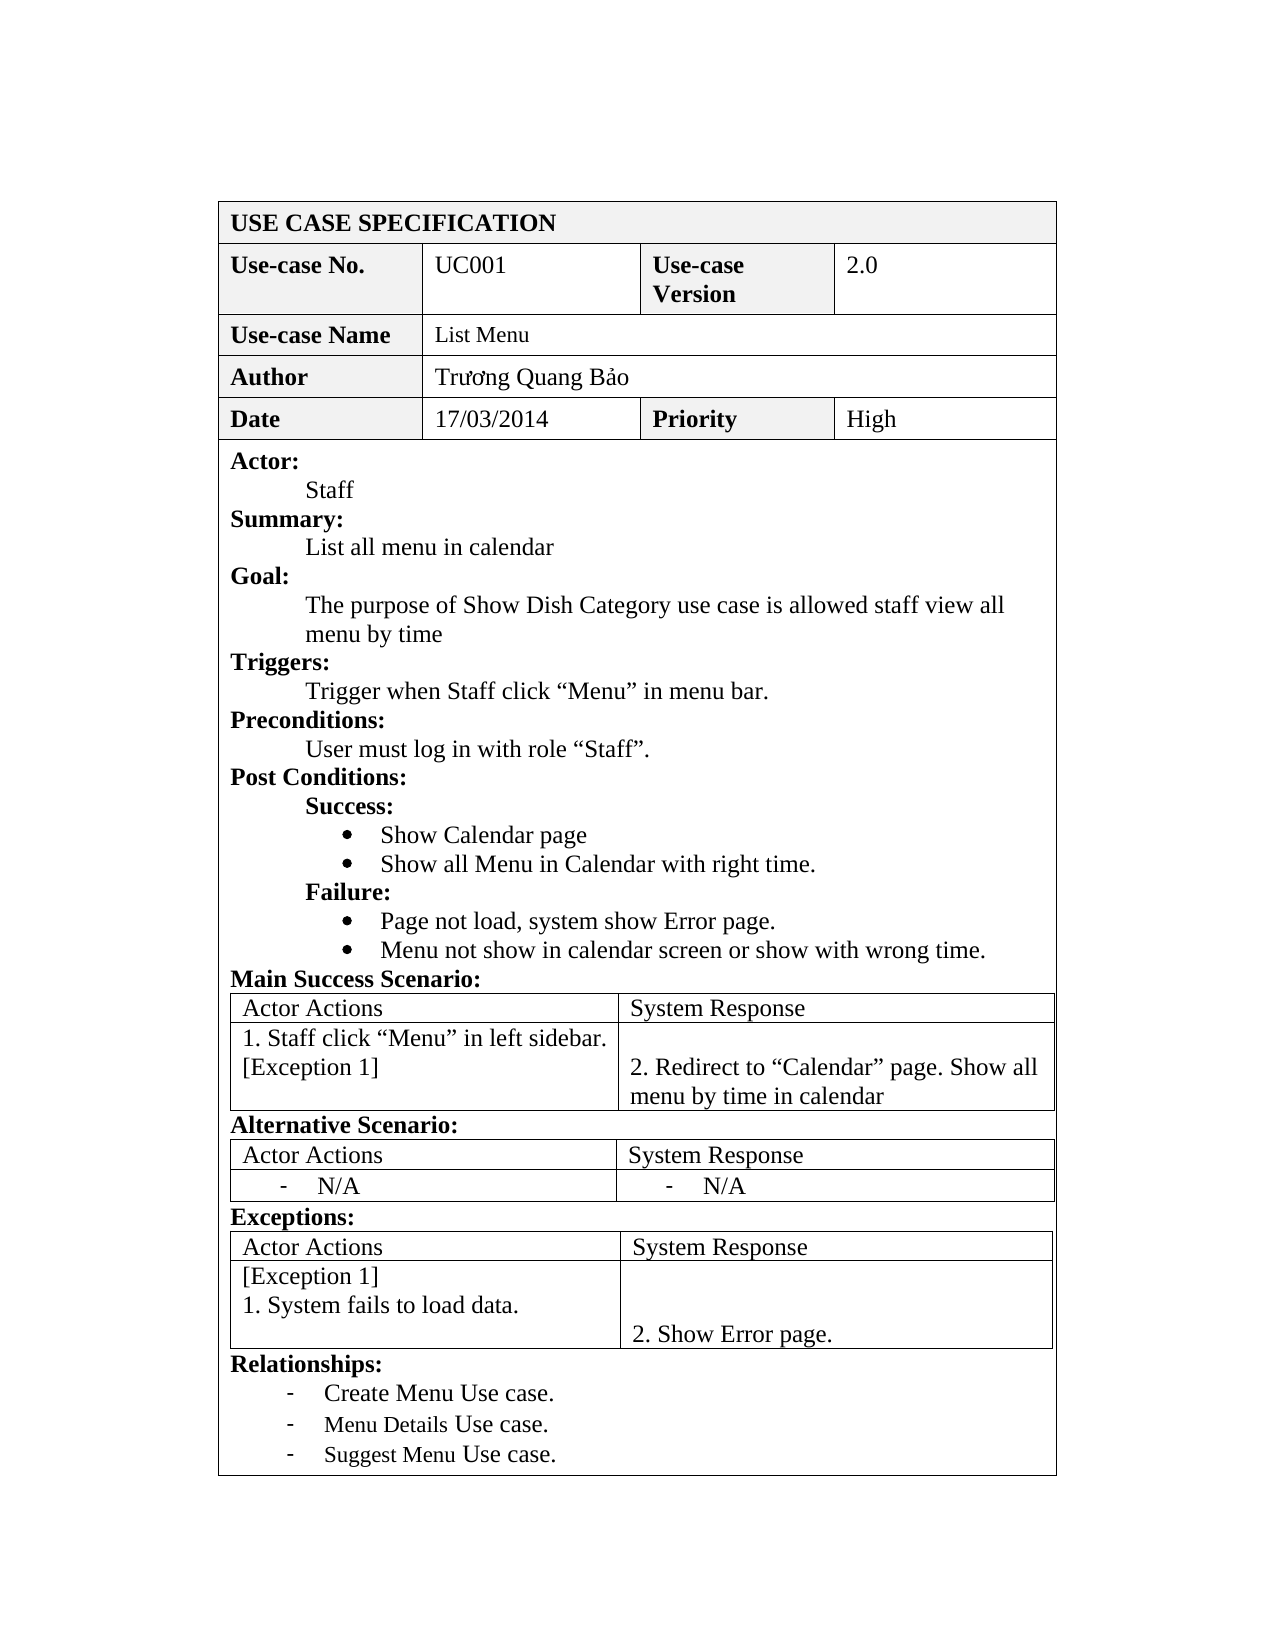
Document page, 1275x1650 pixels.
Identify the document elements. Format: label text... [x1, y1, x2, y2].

table_cell Priority [641, 398, 834, 439]
table_cell 17/03/2014 [423, 398, 640, 439]
table_cell List Menu [423, 315, 1056, 355]
table_header USE CASE SPECIFICATION [219, 202, 1056, 243]
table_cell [219, 440, 1056, 1475]
table_cell High [835, 398, 1056, 439]
table_cell Date [219, 398, 422, 439]
table_cell Use-case No. [219, 244, 422, 313]
table_cell Author [219, 356, 422, 397]
table_cell 2.0 [835, 244, 1056, 313]
table_cell Use-case Name [219, 315, 422, 355]
table_cell UC001 [423, 244, 640, 313]
table_cell Trương Quang Bảo [423, 356, 1056, 397]
table_cell Use-case Version [641, 244, 834, 313]
